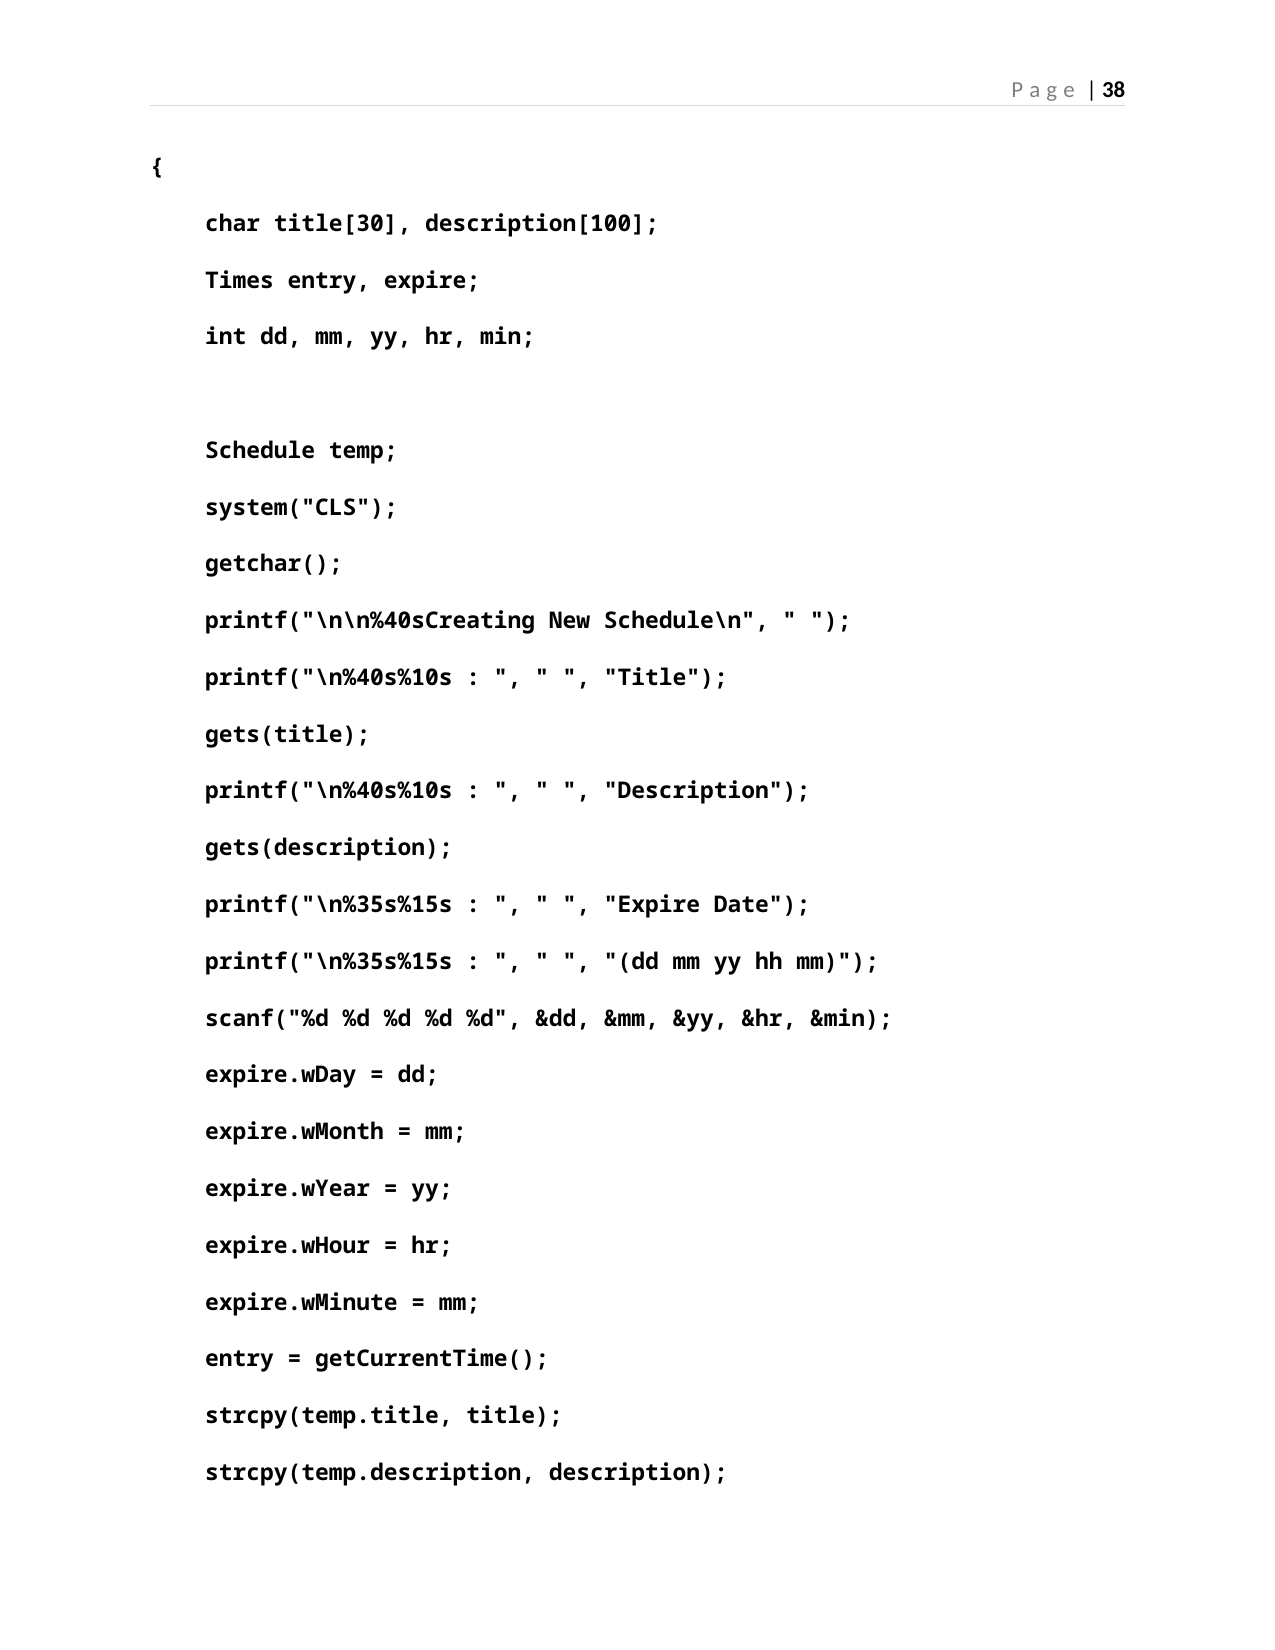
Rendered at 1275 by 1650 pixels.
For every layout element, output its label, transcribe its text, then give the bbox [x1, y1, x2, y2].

text expire.wDay = dd; [150, 1058, 1125, 1089]
text gets(title); [150, 718, 1125, 749]
text gets(description); [150, 831, 1125, 862]
text Schedule temp; [150, 434, 1125, 465]
text expire.wYear = yy; [150, 1172, 1125, 1203]
text char title[30], description[100]; [150, 207, 1125, 238]
text strcpy(temp.description, description); [150, 1456, 1125, 1487]
text getchar(); [150, 547, 1125, 579]
text { [150, 150, 1125, 181]
text int dd, mm, yy, hr, min; [150, 320, 1125, 352]
text strcpy(temp.title, title); [150, 1399, 1125, 1430]
text expire.wHour = hr; [150, 1229, 1125, 1260]
text scanf("%d %d %d %d %d", &dd, &mm, &yy, &hr, &min); [150, 1002, 1125, 1033]
text printf("\n\n%40sCreating New Schedule\n", " "); [150, 604, 1125, 635]
text Times entry, expire; [150, 263, 1125, 295]
text printf("\n%35s%15s : ", " ", "Expire Date"); [150, 888, 1125, 919]
text printf("\n%35s%15s : ", " ", "(dd mm yy hh mm)"); [150, 945, 1125, 976]
text printf("\n%40s%10s : ", " ", "Title"); [150, 661, 1125, 692]
text printf("\n%40s%10s : ", " ", "Description"); [150, 774, 1125, 806]
text system("CLS"); [150, 491, 1125, 522]
text expire.wMinute = mm; [150, 1285, 1125, 1317]
text expire.wMonth = mm; [150, 1115, 1125, 1146]
text entry = getCurrentTime(); [150, 1342, 1125, 1373]
